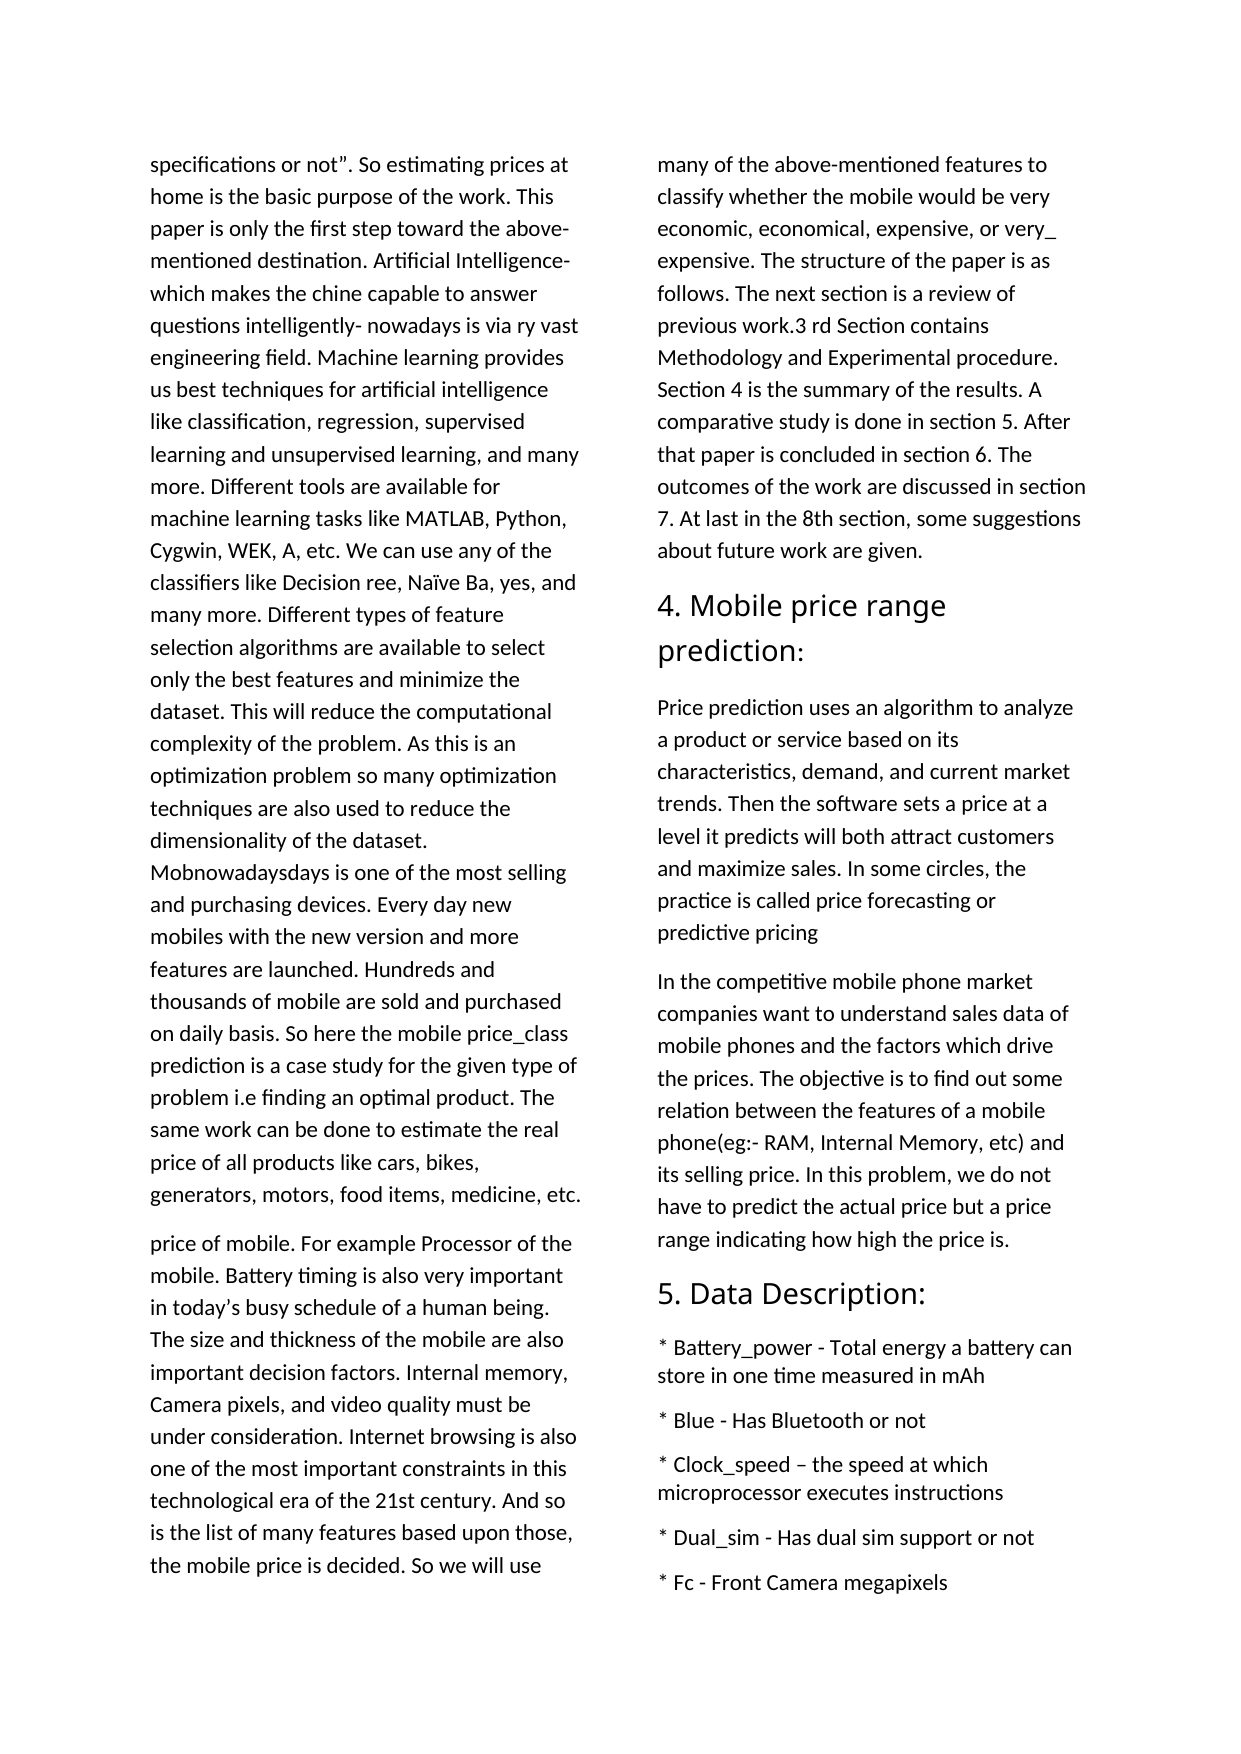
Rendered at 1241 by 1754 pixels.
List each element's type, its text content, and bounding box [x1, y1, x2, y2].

text * Blue - Has Bluetooth or not [657, 1406, 1090, 1434]
text * Dual_sim - Has dual sim support or not [657, 1523, 1090, 1551]
text * Battery_power - Total energy a battery can store in one time measured in mAh [657, 1333, 1090, 1389]
text 4. Mobile price range prediction: [657, 585, 1090, 670]
text * Clock_speed – the speed at which microprocessor executes instructions [657, 1450, 1090, 1506]
text 5. Data Description: [657, 1273, 1090, 1313]
text * Fc - Front Camera megapixels [657, 1568, 1090, 1596]
text Price prediction uses an algorithm to analyze a product or service based on its characteristics, demand, and current market trends. Then the software sets a price at a level it predicts will both attract customers and maximize sales. In some circles, the practice is called price forecasting or predictive pricing [657, 693, 1090, 946]
text In the competitive mobile phone market companies want to understand sales data of mobile phones and the factors which drive the prices. The objective is to find out some relation between the features of a mobile phone(eg:- RAM, Internal Memory, etc) and its selling price. In this problem, we do not have to predict the actual price but a price range indicating how high the price is. [657, 967, 1090, 1253]
text price of mobile. For example Processor of the mobile. Battery timing is also very important in today’s busy schedule of a human being. The size and thickness of the mobile are also important decision factors. Internal memory, Camera pixels, and video quality must be under consideration. Internet browsing is also one of the most important constraints in this technological era of the 21st century. And so is the list of many features based upon those, the mobile price is decided. So we will use many of the above-mentioned features to classify whether the mobile would be very economic, economical, expensive, or very_ expensive. The structure of the paper is as follows. The next section is a review of previous work.3 rd Section contains Methodology and Experimental procedure. Section 4 is the summary of the results. A comparative study is done in section 5. After that paper is concluded in section 6. The outcomes of the work are discussed in section 7. At last in the 8th section, some suggestions about future work are given. [657, 150, 1090, 564]
text price of mobile. For example Processor of the mobile. Battery timing is also very important in today’s busy schedule of a human being. The size and thickness of the mobile are also important decision factors. Internal memory, Camera pixels, and video quality must be under consideration. Internet browsing is also one of the most important constraints in this technological era of the 21st century. And so is the list of many features based upon those, the mobile price is decided. So we will use many of the above-mentioned features to classify whether the mobile would be very economic, economical, expensive, or very_ expensive. The structure of the paper is as follows. The next section is a review of previous work.3 rd Section contains Methodology and Experimental procedure. Section 4 is the summary of the results. A comparative study is done in section 5. After that paper is concluded in section 6. The outcomes of the work are discussed in section 7. At last in the 8th section, some suggestions about future work are given. [150, 1229, 583, 1579]
